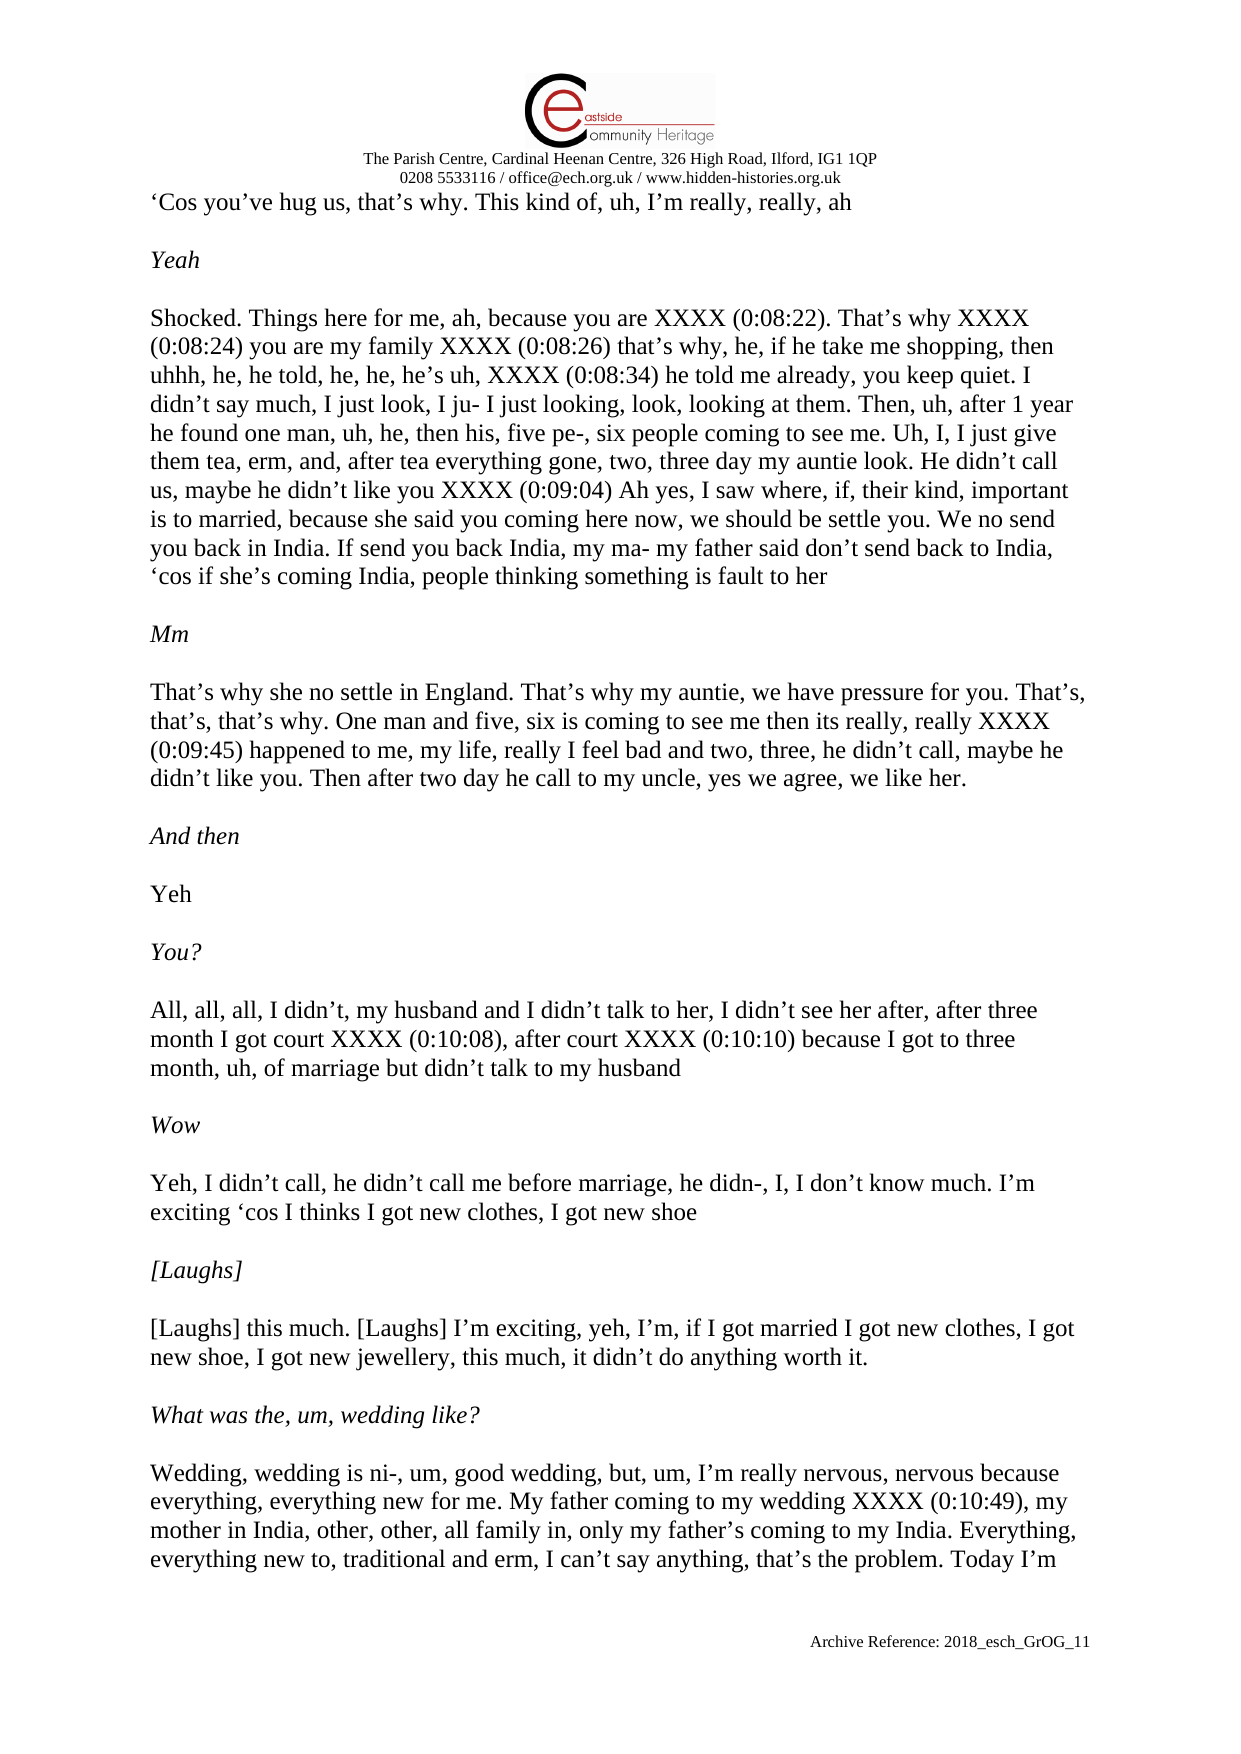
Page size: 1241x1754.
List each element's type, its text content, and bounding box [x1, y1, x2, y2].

text Shocked. Things here for me, ah, because you are XXXX (0:08:22). That’s why XXXX (0:08:24) you are my family XXXX (0:08:26) that’s why, he, if he take me shopping, then uhhh, he, he told, he, he, he’s uh, XXXX (0:08:34) he told me already, you keep quiet. I didn’t say much, I just look, I ju- I just looking, look, looking at them. Then, uh, after 1 year he found one man, uh, he, then his, five pe-, six people coming to see me. Uh, I, I just give them tea, erm, and, after tea everything gone, two, three day my auntie look. He didn’t call us, maybe he didn’t like you XXXX (0:09:04) Ah yes, I saw where, if, their kind, important is to married, because she said you coming here now, we should be settle you. We no send you back in India. If send you back India, my ma- my father said don’t send back to India, ‘cos if she’s coming India, people thinking something is fault to her [150, 303, 1090, 590]
text All, all, all, I didn’t, my husband and I didn’t talk to her, I didn’t see her after, after three month I got court XXXX (0:10:08), after court XXXX (0:10:10) because I got to three month, uh, of marriage but didn’t talk to my husband [150, 995, 1090, 1081]
text That’s why she no settle in England. That’s why my auntie, we have pressure for you. That’s, that’s, that’s why. One man and five, six is coming to see me then its really, really XXXX (0:09:45) happened to me, my life, really I feel bad and two, three, he didn’t call, maybe he didn’t like you. Then after two day he call to my uncle, yes we agree, we like her. [150, 677, 1090, 792]
text Wow [150, 1111, 1090, 1139]
text [Laughs] this much. [Laughs] I’m exciting, yeh, I’m, if I got married I got new clothes, I got new shoe, I got new jewellery, this much, it didn’t do anything worth it. [150, 1313, 1090, 1371]
text Yeah [150, 245, 1090, 273]
text And then [150, 821, 1090, 850]
text [Laughs] [150, 1255, 1090, 1284]
text Mm [150, 619, 1090, 648]
picture [524, 73, 716, 149]
text Yeh, I didn’t call, he didn’t call me before marriage, he didn-, I, I don’t know much. I’m exciting ‘cos I thinks I got new clothes, I got new shoe [150, 1168, 1090, 1226]
text Yeh [150, 879, 1090, 908]
text You? [150, 937, 1090, 966]
text ‘Cos you’ve hug us, that’s why. This kind of, uh, I’m really, really, ah [150, 187, 1090, 216]
text What was the, um, wedding like? [150, 1400, 1090, 1428]
